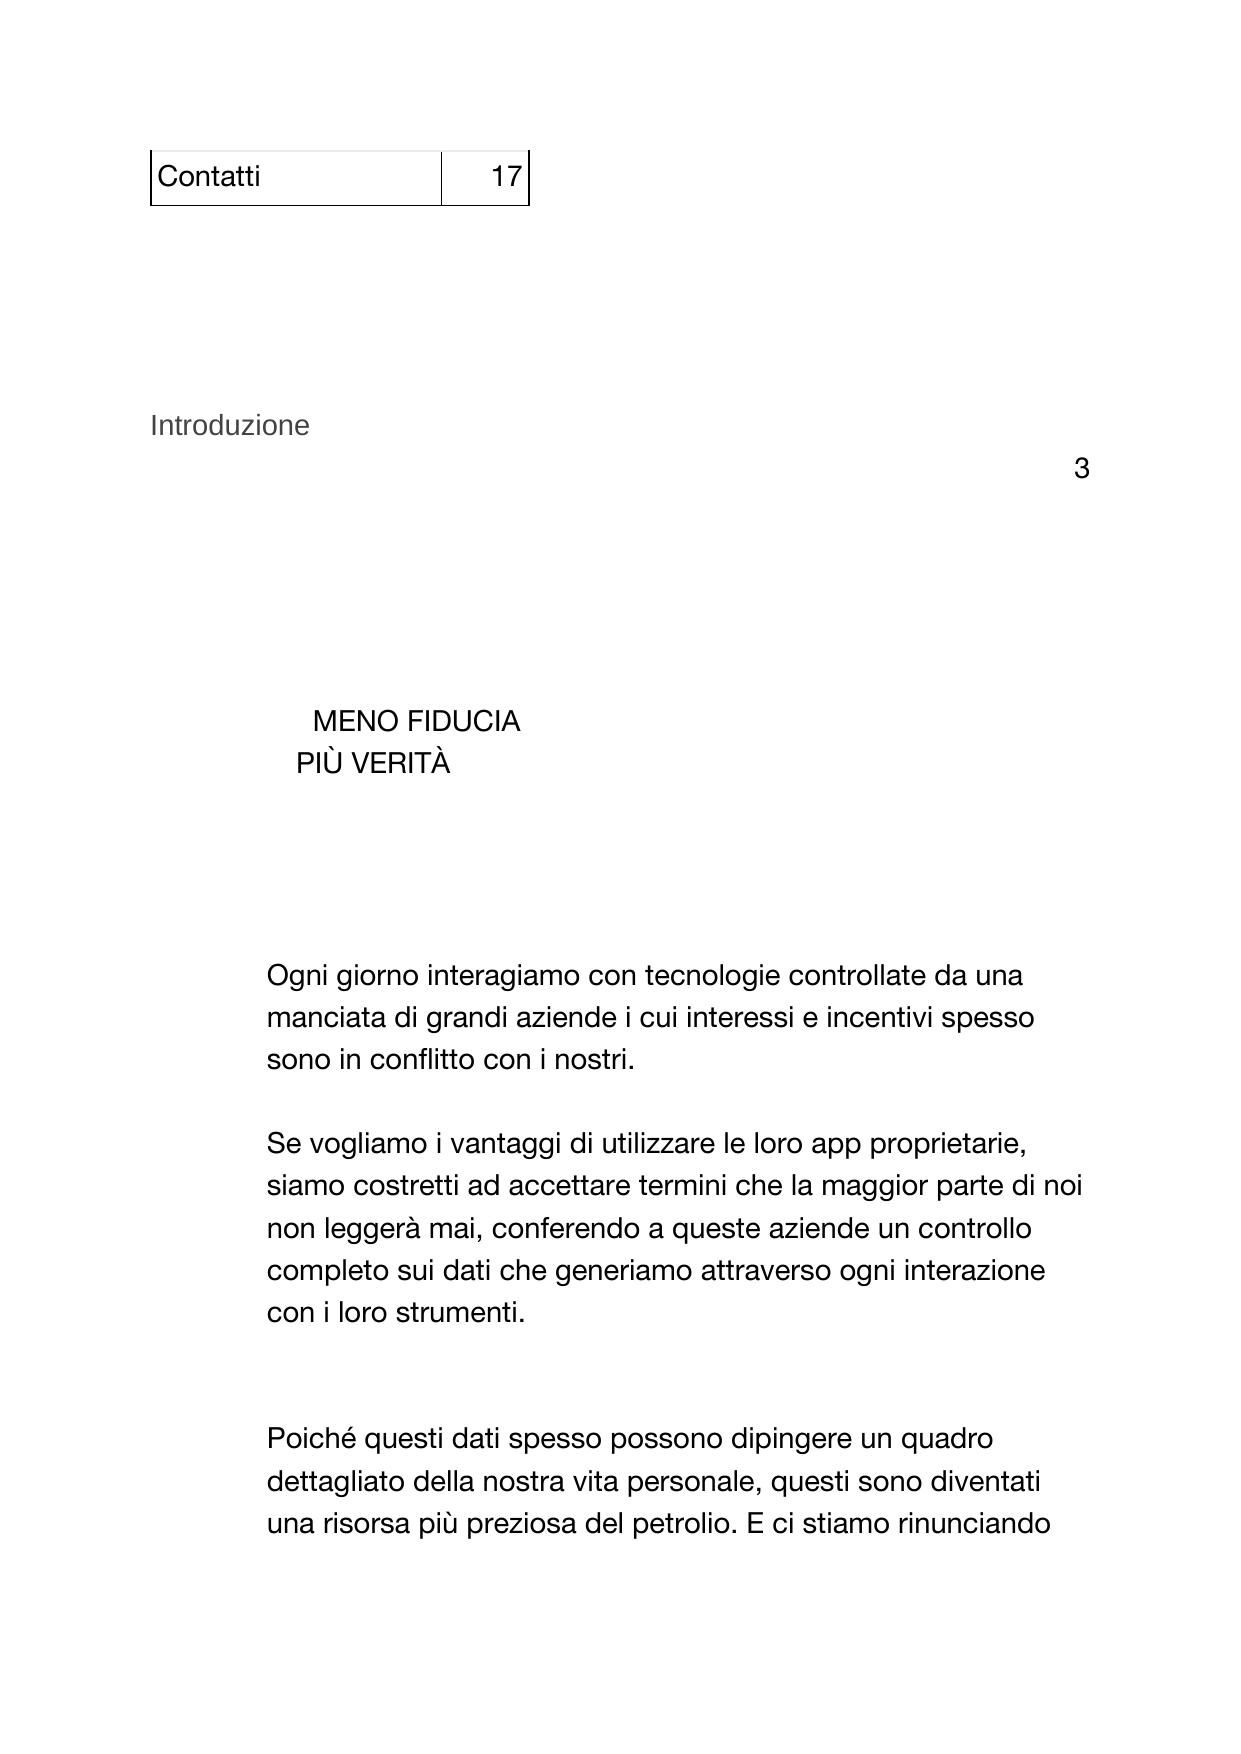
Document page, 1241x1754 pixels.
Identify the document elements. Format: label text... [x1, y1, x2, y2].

text Se vogliamo i vantaggi di utilizzare le loro app proprietarie, siamo costretti ad accettare termini che la maggior parte di noi non leggerà mai, conferendo a queste aziende un controllo completo sui dati che generiamo attraverso ogni interazione con i loro strumenti. [267, 1125, 1090, 1331]
subtitle Introduzione [150, 408, 1090, 442]
text 3 [150, 450, 1090, 487]
text MENO FIDUCIA [312, 703, 1090, 740]
text PIÙ VERITÀ [296, 746, 1090, 782]
table_cell Contatti [152, 152, 441, 205]
table_cell 17 [442, 152, 528, 205]
text Ogni giorno interagiamo con tecnologie controllate da una manciata di grandi aziende i cui interessi e incentivi spesso sono in conflitto con i nostri. [267, 956, 1090, 1078]
